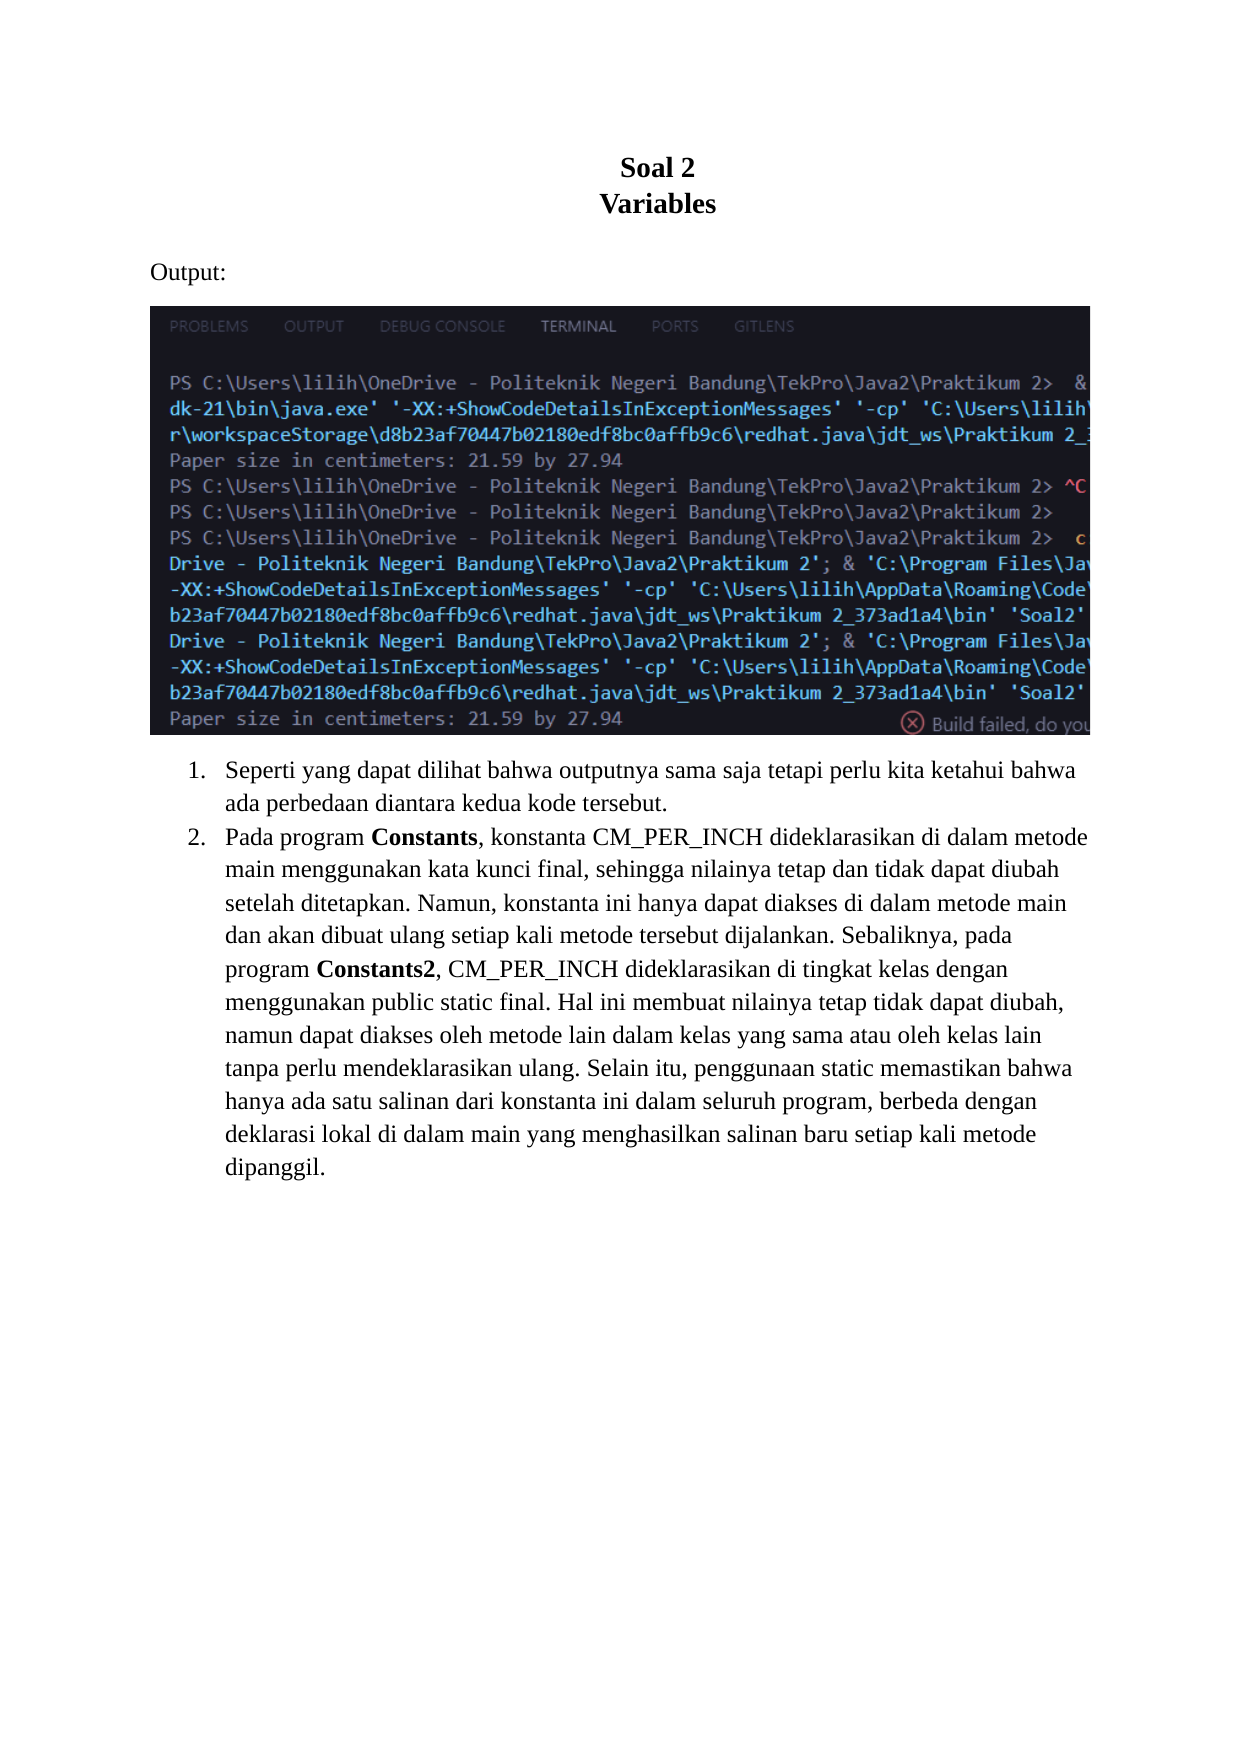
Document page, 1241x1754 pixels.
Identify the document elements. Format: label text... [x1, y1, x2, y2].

list Pada program Constants, konstanta CM_PER_INCH dideklarasikan di dalam metode main menggunakan kata kunci final, sehingga nilainya tetap dan tidak dapat diubah setelah ditetapkan. Namun, konstanta ini hanya dapat diakses di dalam metode main dan akan dibuat ulang setiap kali metode tersebut dijalankan. Sebaliknya, pada program Constants2, CM_PER_INCH dideklarasikan di tingkat kelas dengan menggunakan public static final. Hal ini membuat nilainya tetap tidak dapat diubah, namun dapat diakses oleh metode lain dalam kelas yang sama atau oleh kelas lain tanpa perlu mendeklarasikan ulang. Selain itu, penggunaan static memastikan bahwa hanya ada satu salinan dari konstanta ini dalam seluruh program, berbeda dengan deklarasi lokal di dalam main yang menghasilkan salinan baru setiap kali metode dipanggil. [187, 822, 1090, 1181]
list Seperti yang dapat dilihat bahwa outputnya sama saja tetapi perlu kita ketahui bahwa ada perbedaan diantara kedua kode tersebut. [187, 756, 1090, 817]
subtitle Soal 2 Variables [225, 150, 1090, 220]
picture [150, 306, 1091, 735]
text Output: [150, 257, 1090, 286]
